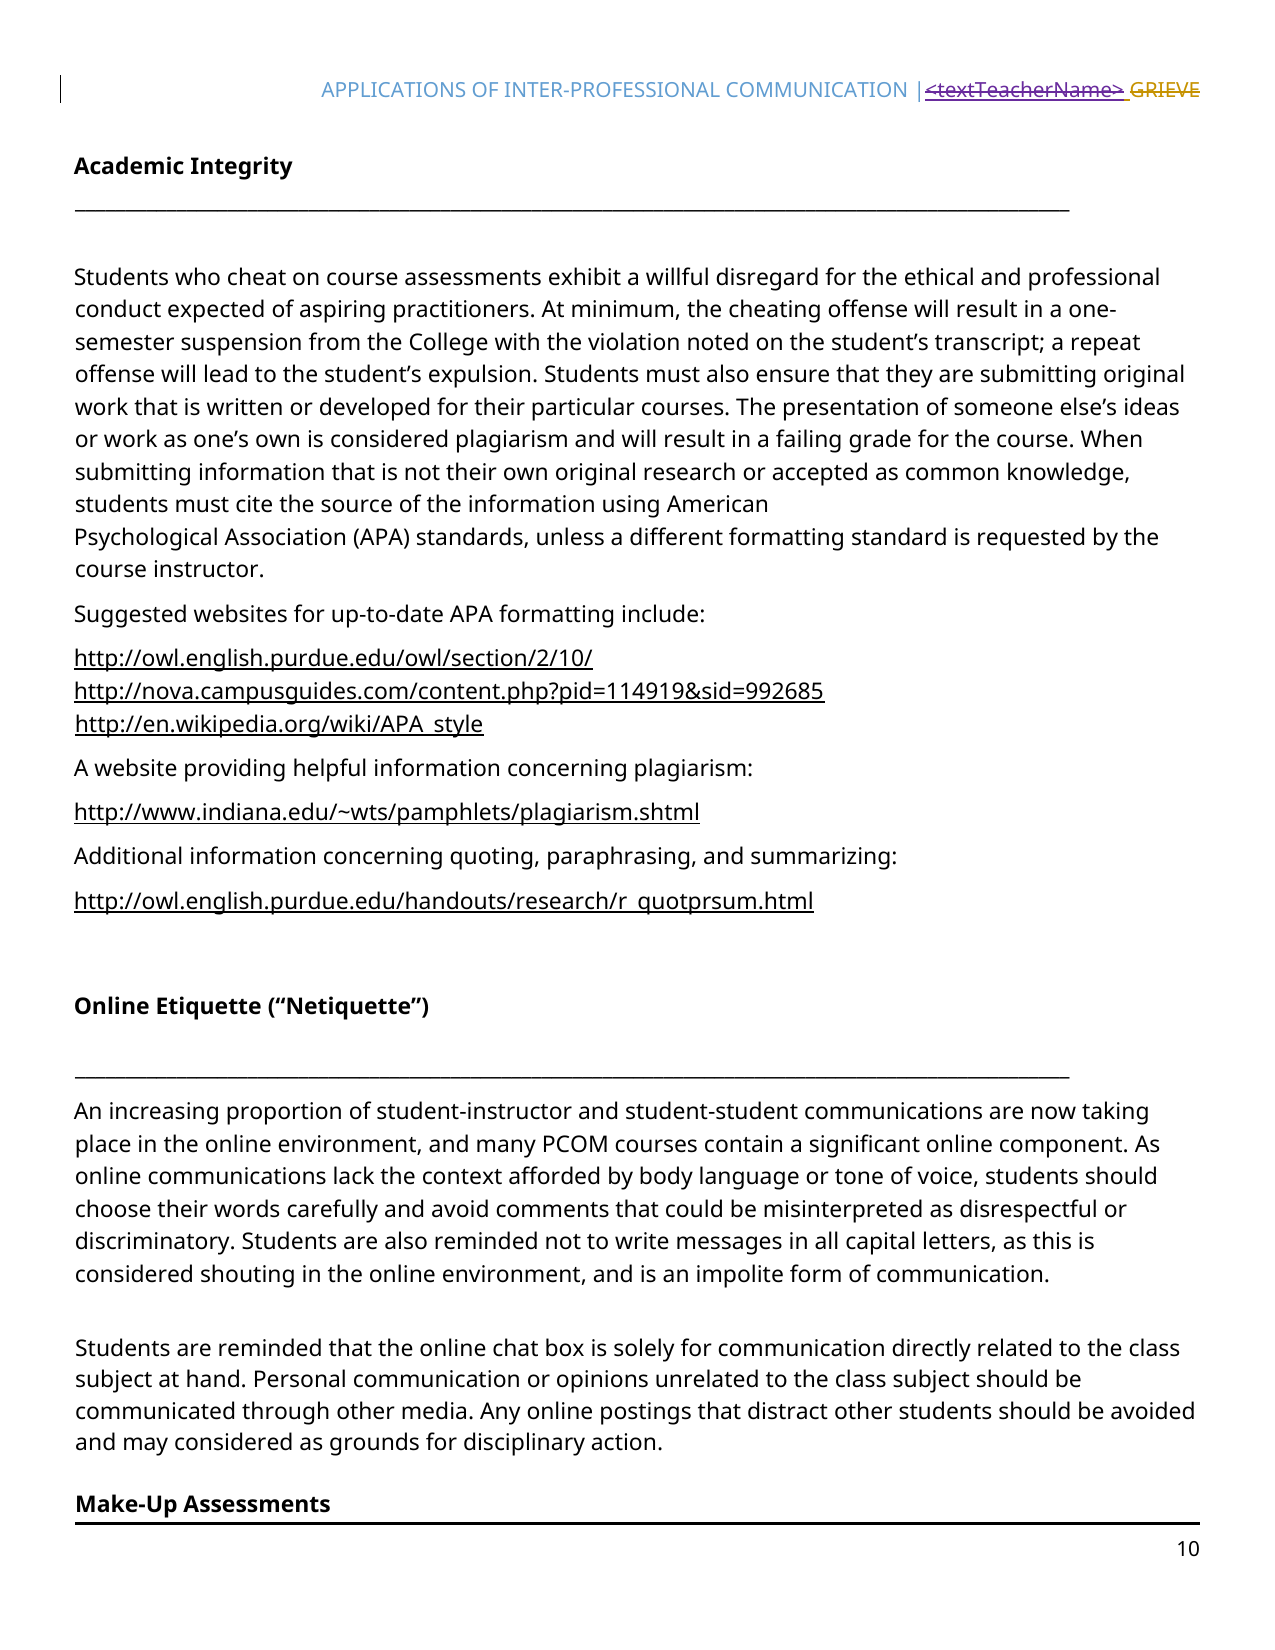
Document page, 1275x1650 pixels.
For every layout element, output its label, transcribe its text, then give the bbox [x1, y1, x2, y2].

text __________________________________________________________________________________________________ [75, 184, 1200, 215]
text Psychological Association (APA) standards, unless a different formatting standard is requested by the course instructor. [73, 521, 1200, 584]
text Make-Up Assessments [75, 1488, 1200, 1522]
text http://owl.english.purdue.edu/owl/section/2/10/ [73, 642, 1200, 673]
text http://nova.campusguides.com/content.php?pid=114919&sid=992685 http://en.wikipedia.org/wiki/APA_style [73, 675, 1184, 739]
text http://owl.english.purdue.edu/handouts/research/r_quotprsum.html [73, 885, 1200, 916]
text A website providing helpful information concerning plagiarism: [73, 752, 1200, 783]
text Students are reminded that the online chat box is solely for communication directly related to the class subject at hand. Personal communication or opinions unrelated to the class subject should be communicated through other media. Any online postings that distract other students should be avoided and may considered as grounds for disciplinary action. [75, 1332, 1200, 1457]
text Students who cheat on course assessments exhibit a willful disregard for the ethical and professional conduct expected of aspiring practitioners. At minimum, the cheating offense will result in a one-semester suspension from the College with the violation noted on the student’s transcript; a repeat offense will lead to the student’s expulsion. Students must also ensure that they are submitting original work that is written or developed for their particular courses. The presentation of someone else’s ideas or work as one’s own is considered plagiarism and will result in a failing grade for the course. When submitting information that is not their own original research or accepted as common knowledge, students must cite the source of the information using American [73, 261, 1200, 519]
text An increasing proportion of student-instructor and student-student communications are now taking place in the online environment, and many PCOM courses contain a significant online component. As online communications lack the context afforded by body language or tone of voice, students should choose their words carefully and avoid comments that could be misinterpreted as disrespectful or discriminatory. Students are also reminded not to write messages in all capital letters, as this is considered shouting in the online environment, and is an impolite form of communication. [73, 1095, 1200, 1289]
text Suggested websites for up-to-date APA formatting include: [73, 597, 1200, 629]
text __________________________________________________________________________________________________ [75, 1051, 1200, 1082]
subtitle Academic Integrity [73, 150, 1200, 181]
text Additional information concerning quoting, paraphrasing, and summarizing: [73, 840, 1200, 872]
subtitle Online Etiquette (“Netiquette”) [73, 990, 1200, 1021]
text http://www.indiana.edu/~wts/pamphlets/plagiarism.shtml [73, 796, 1200, 827]
